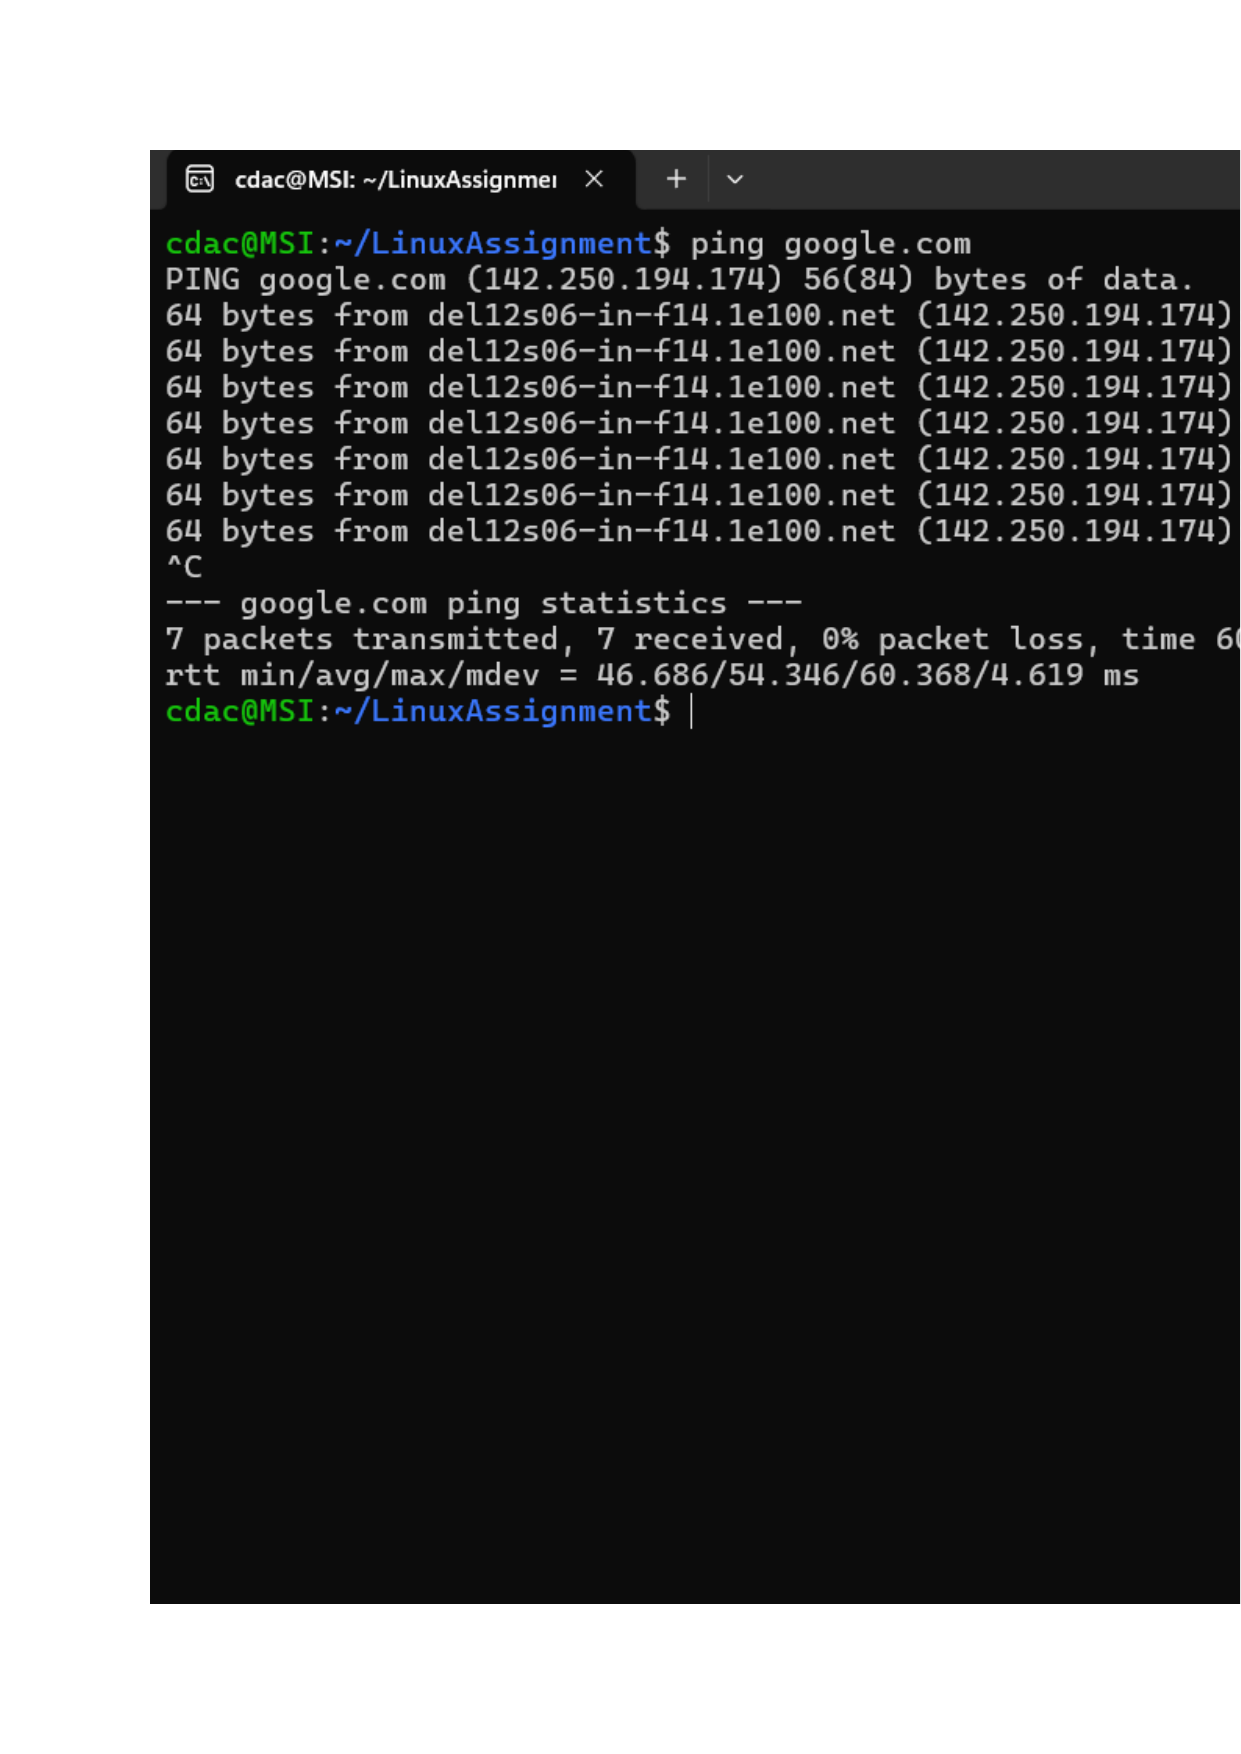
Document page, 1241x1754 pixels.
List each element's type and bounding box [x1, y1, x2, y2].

picture [150, 150, 1241, 1604]
